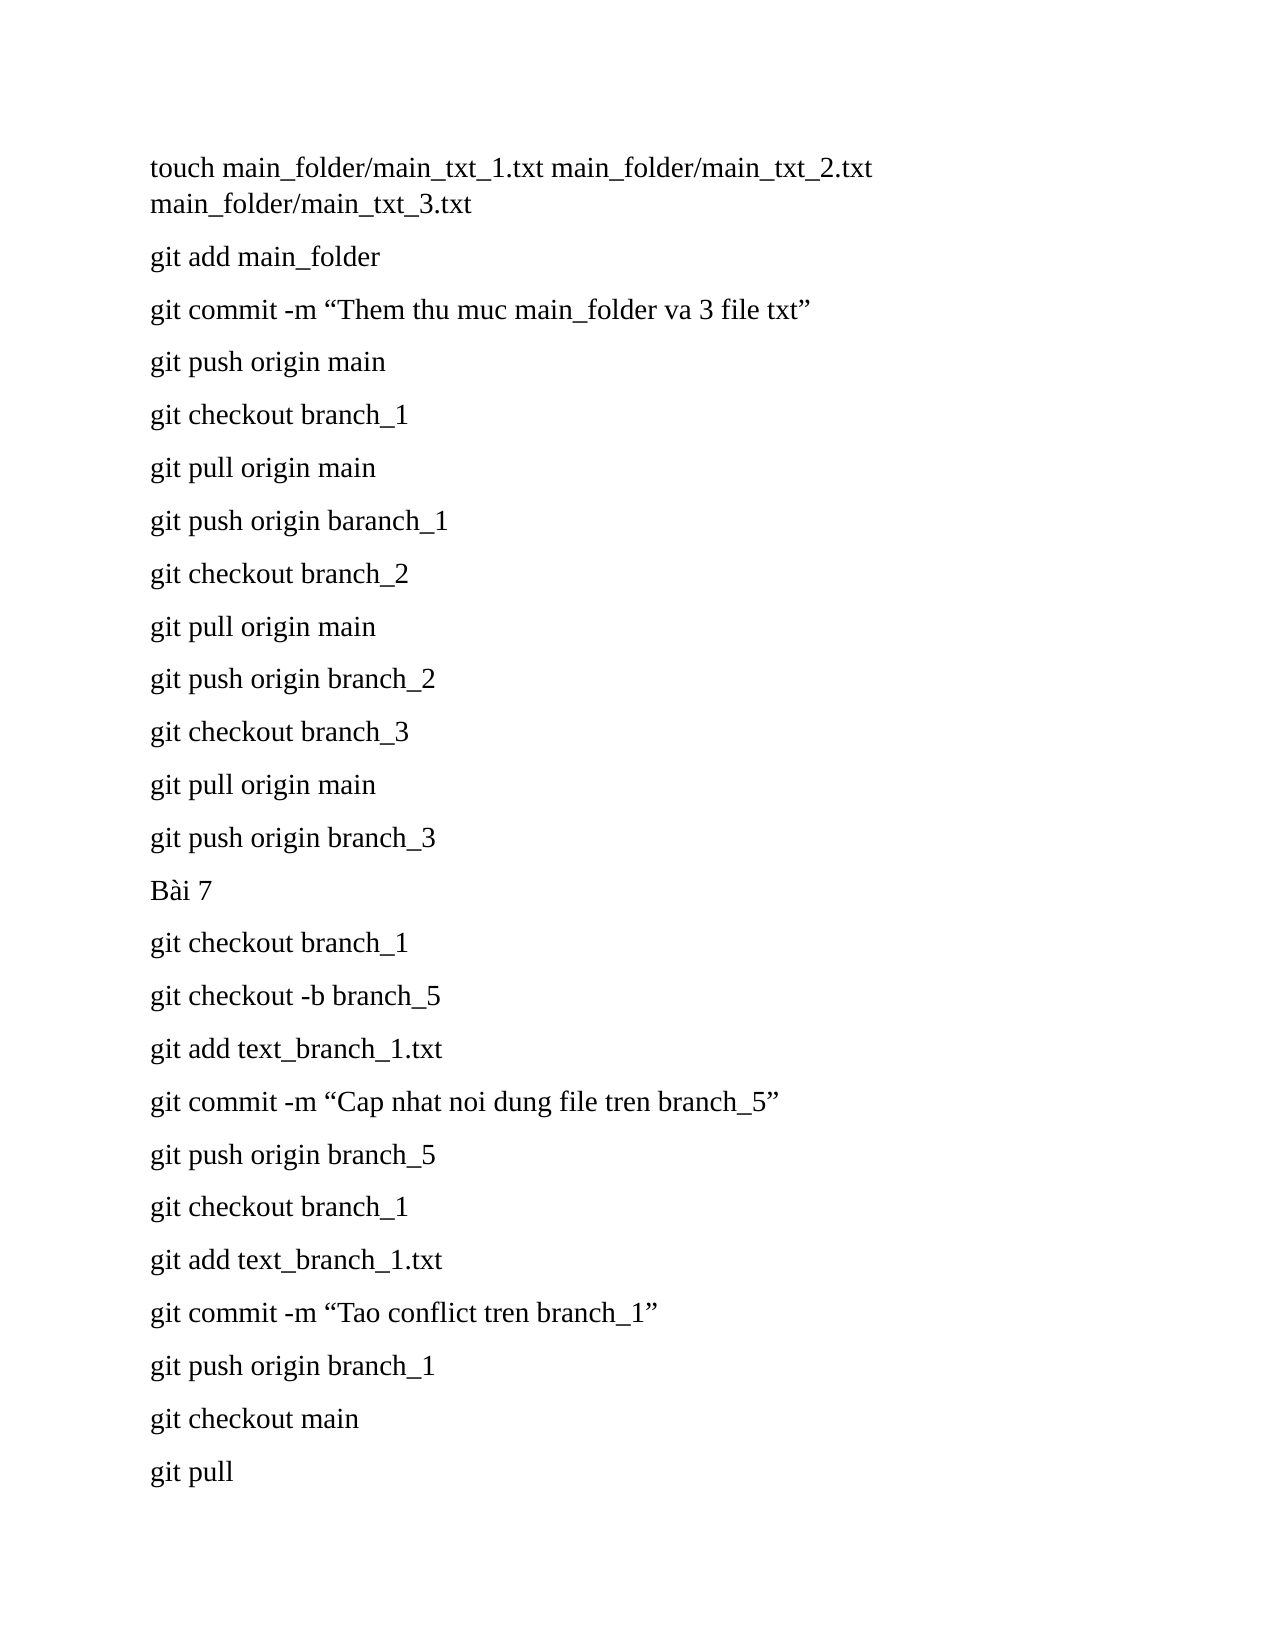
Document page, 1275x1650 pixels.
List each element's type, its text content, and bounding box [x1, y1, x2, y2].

text git commit -m “Them thu muc main_folder va 3 file txt” [150, 292, 1125, 325]
text git checkout branch_1 [150, 397, 1125, 431]
text git checkout branch_3 [150, 714, 1125, 748]
text git add main_folder [150, 239, 1125, 272]
text git checkout -b branch_5 [150, 978, 1125, 1012]
text git add text_branch_1.txt [150, 1242, 1125, 1276]
text git add text_branch_1.txt [150, 1031, 1125, 1065]
text touch main_folder/main_txt_1.txt main_folder/main_txt_2.txt main_folder/main_txt_3.txt [150, 150, 1125, 220]
text git pull origin main [150, 767, 1125, 801]
text git checkout main [150, 1401, 1125, 1434]
text git push origin branch_3 [150, 820, 1125, 853]
text git checkout branch_1 [150, 926, 1125, 959]
text git checkout branch_2 [150, 556, 1125, 589]
text git push origin main [150, 344, 1125, 378]
text git checkout branch_1 [150, 1189, 1125, 1223]
text git pull origin main [150, 609, 1125, 642]
text git push origin branch_2 [150, 661, 1125, 695]
text git pull origin main [150, 450, 1125, 484]
text git push origin branch_5 [150, 1137, 1125, 1170]
text git push origin branch_1 [150, 1348, 1125, 1382]
text git commit -m “Cap nhat noi dung file tren branch_5” [150, 1084, 1125, 1117]
text git commit -m “Tao conflict tren branch_1” [150, 1295, 1125, 1329]
text git pull [150, 1454, 1125, 1487]
text git push origin baranch_1 [150, 503, 1125, 537]
text Bài 7 [150, 873, 1125, 906]
